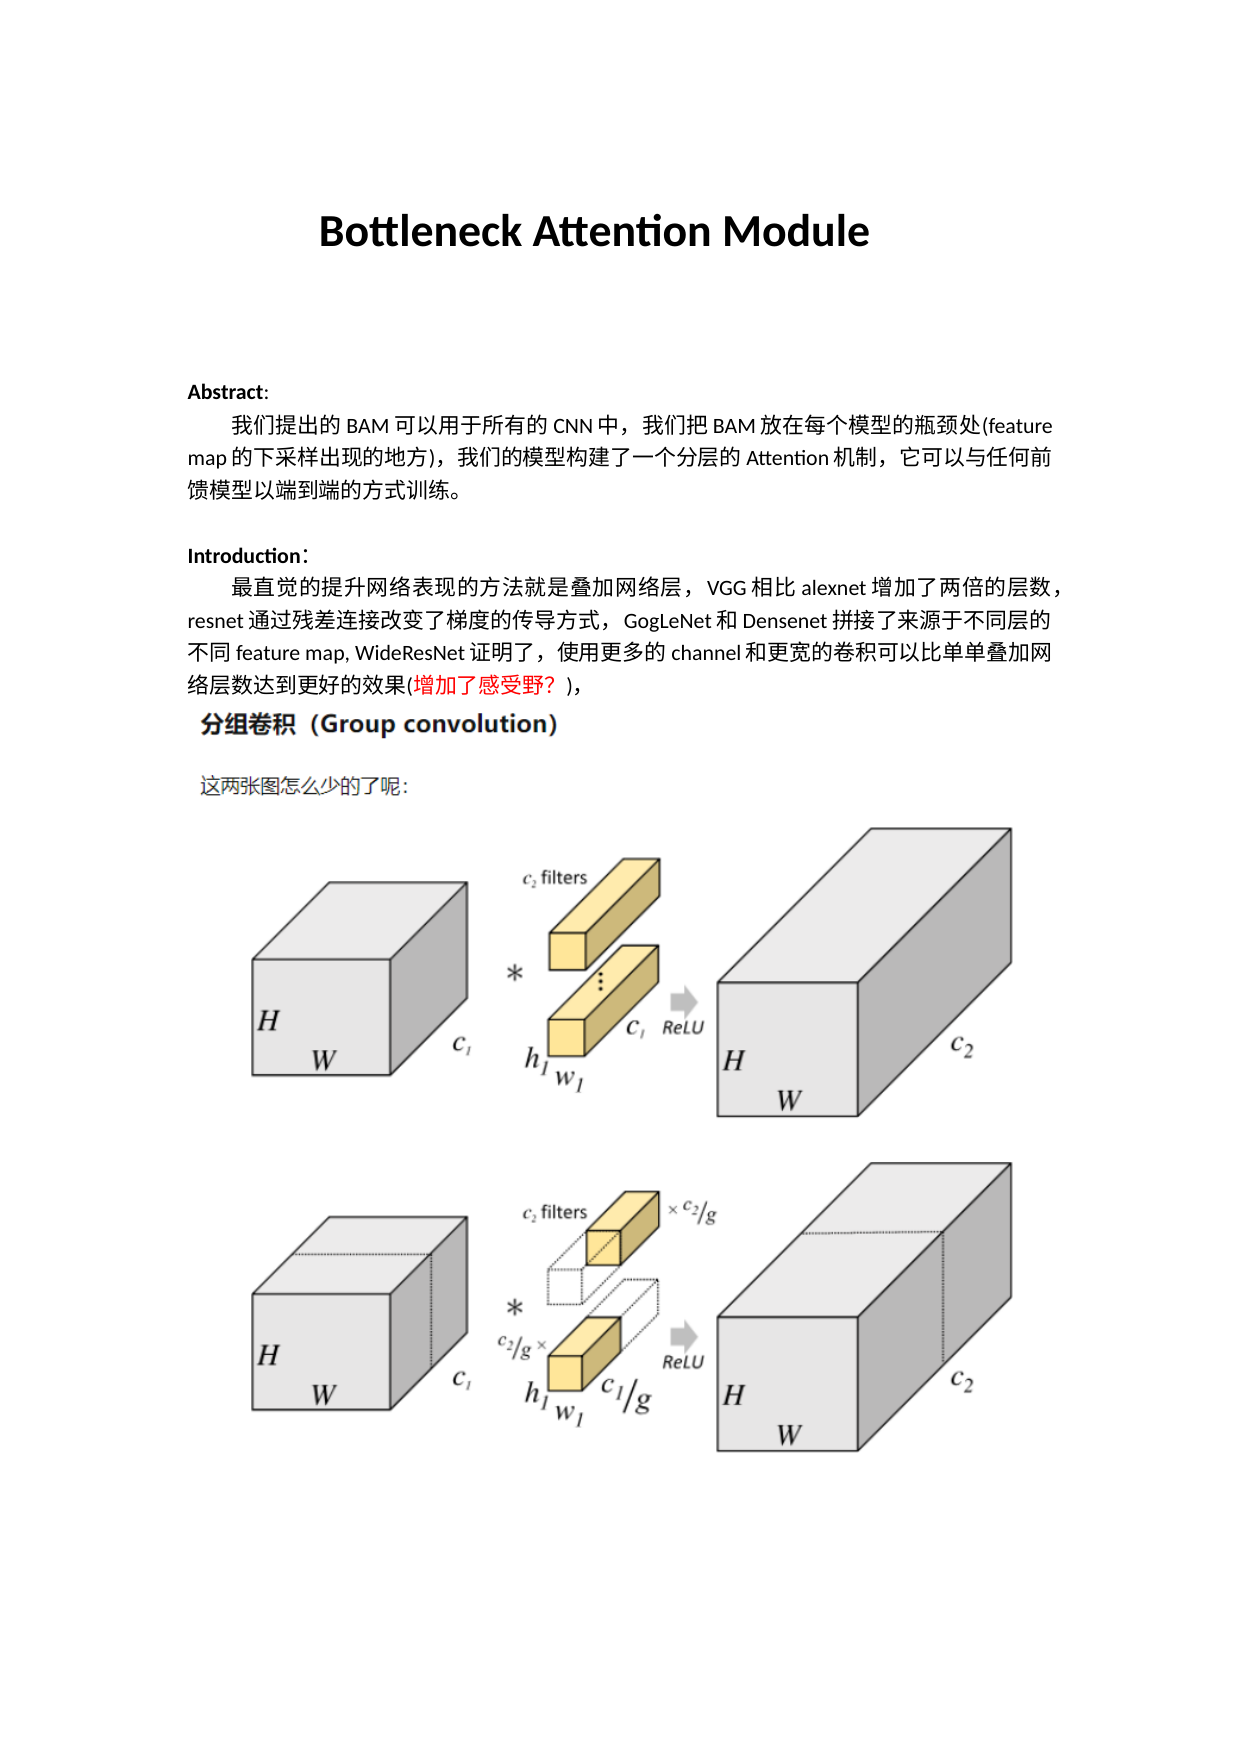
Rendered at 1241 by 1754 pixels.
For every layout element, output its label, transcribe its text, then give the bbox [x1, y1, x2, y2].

text 我们提出的BAM可以用于所有的CNN中，我们把BAM放在每个模型的瓶颈处(feature map的下采样出现的地方)，我们的模型构建了一个分层的Attention机制，它可以与任何前馈模型以端到端的方式训练。 [187, 407, 1053, 505]
text Abstract: [187, 375, 1053, 407]
text Introduction： [187, 537, 1053, 570]
subtitle Bottleneck Attention Module [275, 197, 1053, 262]
picture [187, 700, 1052, 1467]
text 最直觉的提升网络表现的方法就是叠加网络层，VGG相比alexnet增加了两倍的层数，resnet通过残差连接改变了梯度的传导方式，GogLeNet和Densenet拼接了来源于不同层的不同feature map, WideResNet证明了，使用更多的channel和更宽的卷积可以比单单叠加网络层数达到更好的效果(增加了感受野？)， [187, 570, 1053, 700]
